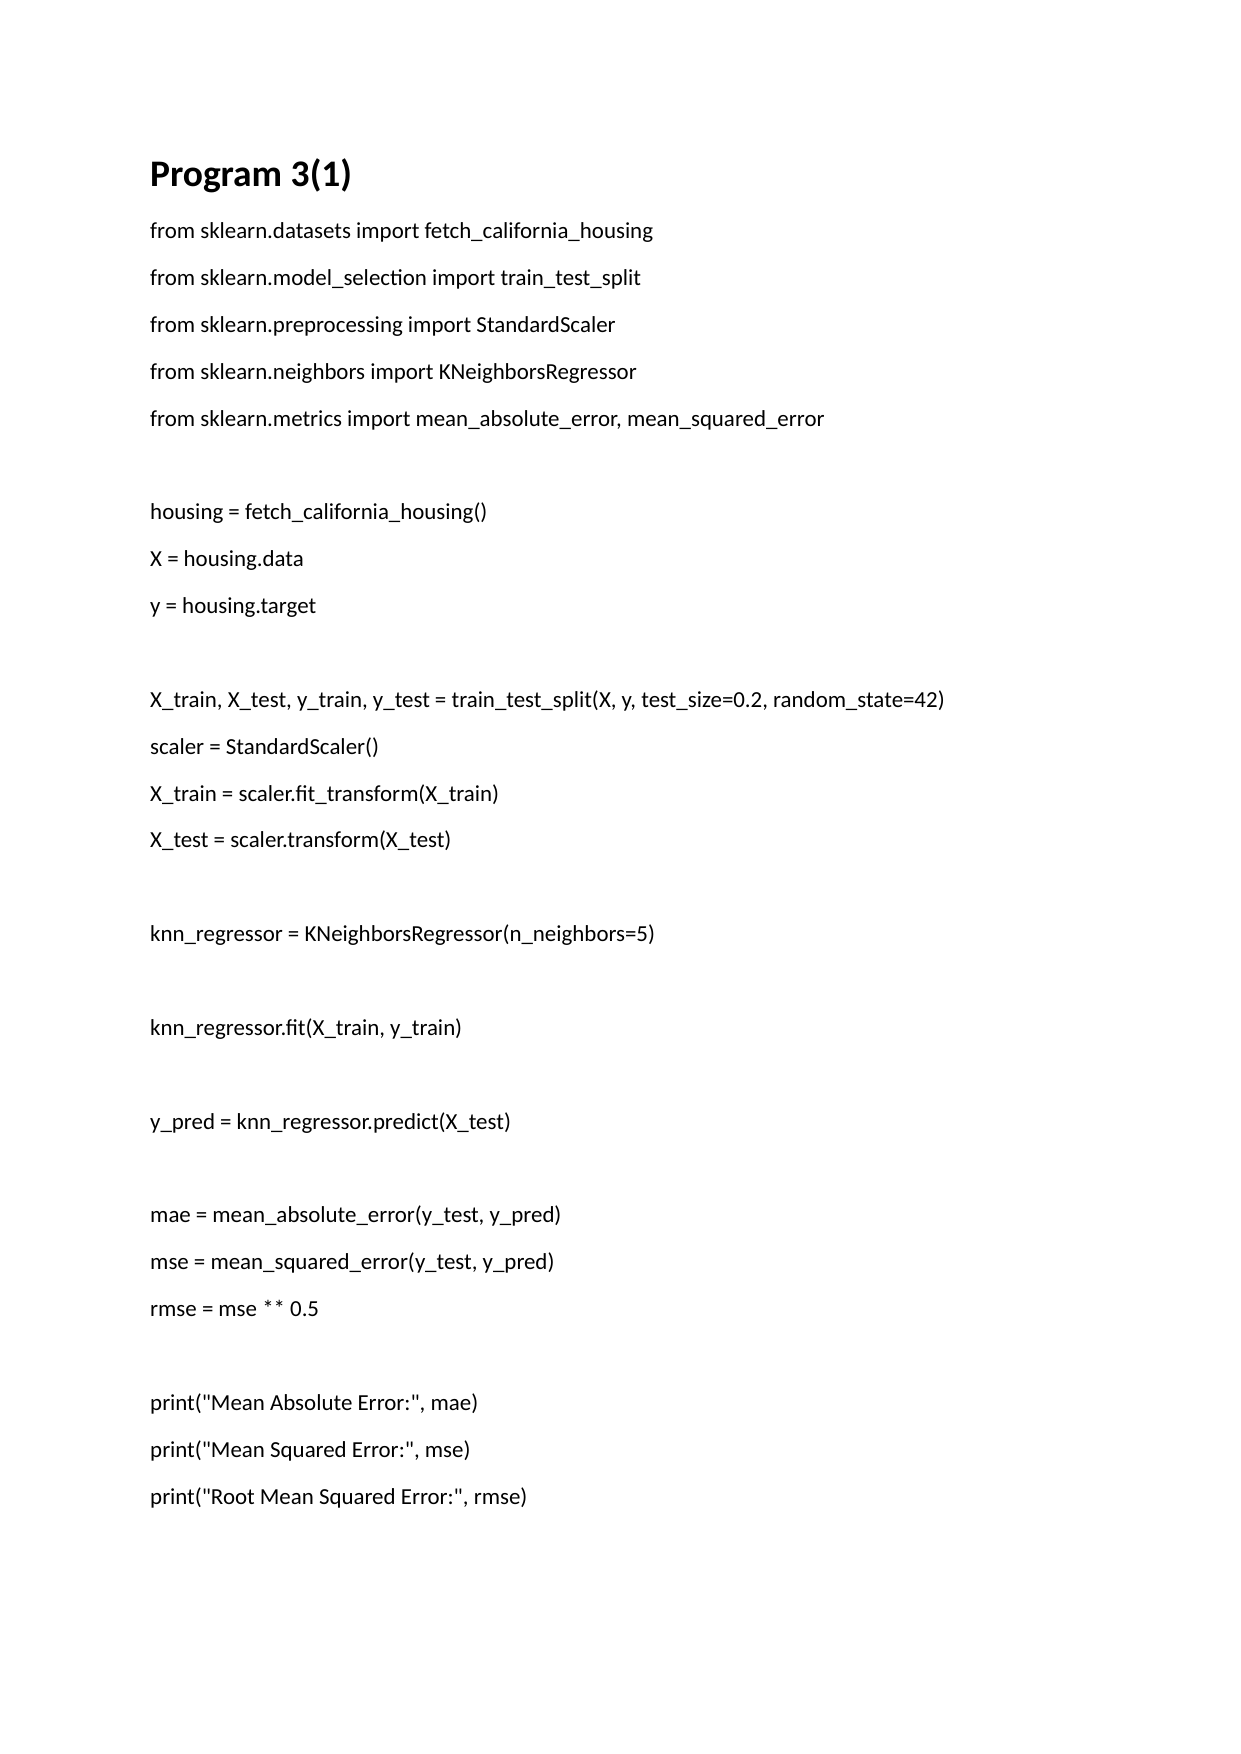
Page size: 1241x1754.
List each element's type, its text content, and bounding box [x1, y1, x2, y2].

text print("Root Mean Squared Error:", rmse) [150, 1482, 1090, 1510]
text knn_regressor.fit(X_train, y_train) [150, 1013, 1090, 1041]
text X_train, X_test, y_train, y_test = train_test_split(X, y, test_size=0.2, random_state=42) [150, 685, 1090, 713]
text X_train = scaler.fit_transform(X_train) [150, 779, 1090, 807]
text from sklearn.metrics import mean_absolute_error, mean_squared_error [150, 404, 1090, 432]
text from sklearn.model_selection import train_test_split [150, 263, 1090, 291]
text mse = mean_squared_error(y_test, y_pred) [150, 1247, 1090, 1275]
text print("Mean Absolute Error:", mae) [150, 1388, 1090, 1416]
text X_test = scaler.transform(X_test) [150, 826, 1090, 853]
text Program 3(1) [150, 150, 1090, 196]
text from sklearn.neighbors import KNeighborsRegressor [150, 357, 1090, 385]
text print("Mean Squared Error:", mse) [150, 1435, 1090, 1463]
text y_pred = knn_regressor.predict(X_test) [150, 1107, 1090, 1135]
text rmse = mse ** 0.5 [150, 1294, 1090, 1322]
text mae = mean_absolute_error(y_test, y_pred) [150, 1201, 1090, 1228]
text y = housing.target [150, 591, 1090, 619]
text knn_regressor = KNeighborsRegressor(n_neighbors=5) [150, 919, 1090, 947]
text from sklearn.preprocessing import StandardScaler [150, 310, 1090, 338]
text from sklearn.datasets import fetch_california_housing [150, 216, 1090, 244]
text X = housing.data [150, 544, 1090, 572]
text scaler = StandardScaler() [150, 732, 1090, 760]
text housing = fetch_california_housing() [150, 497, 1090, 525]
